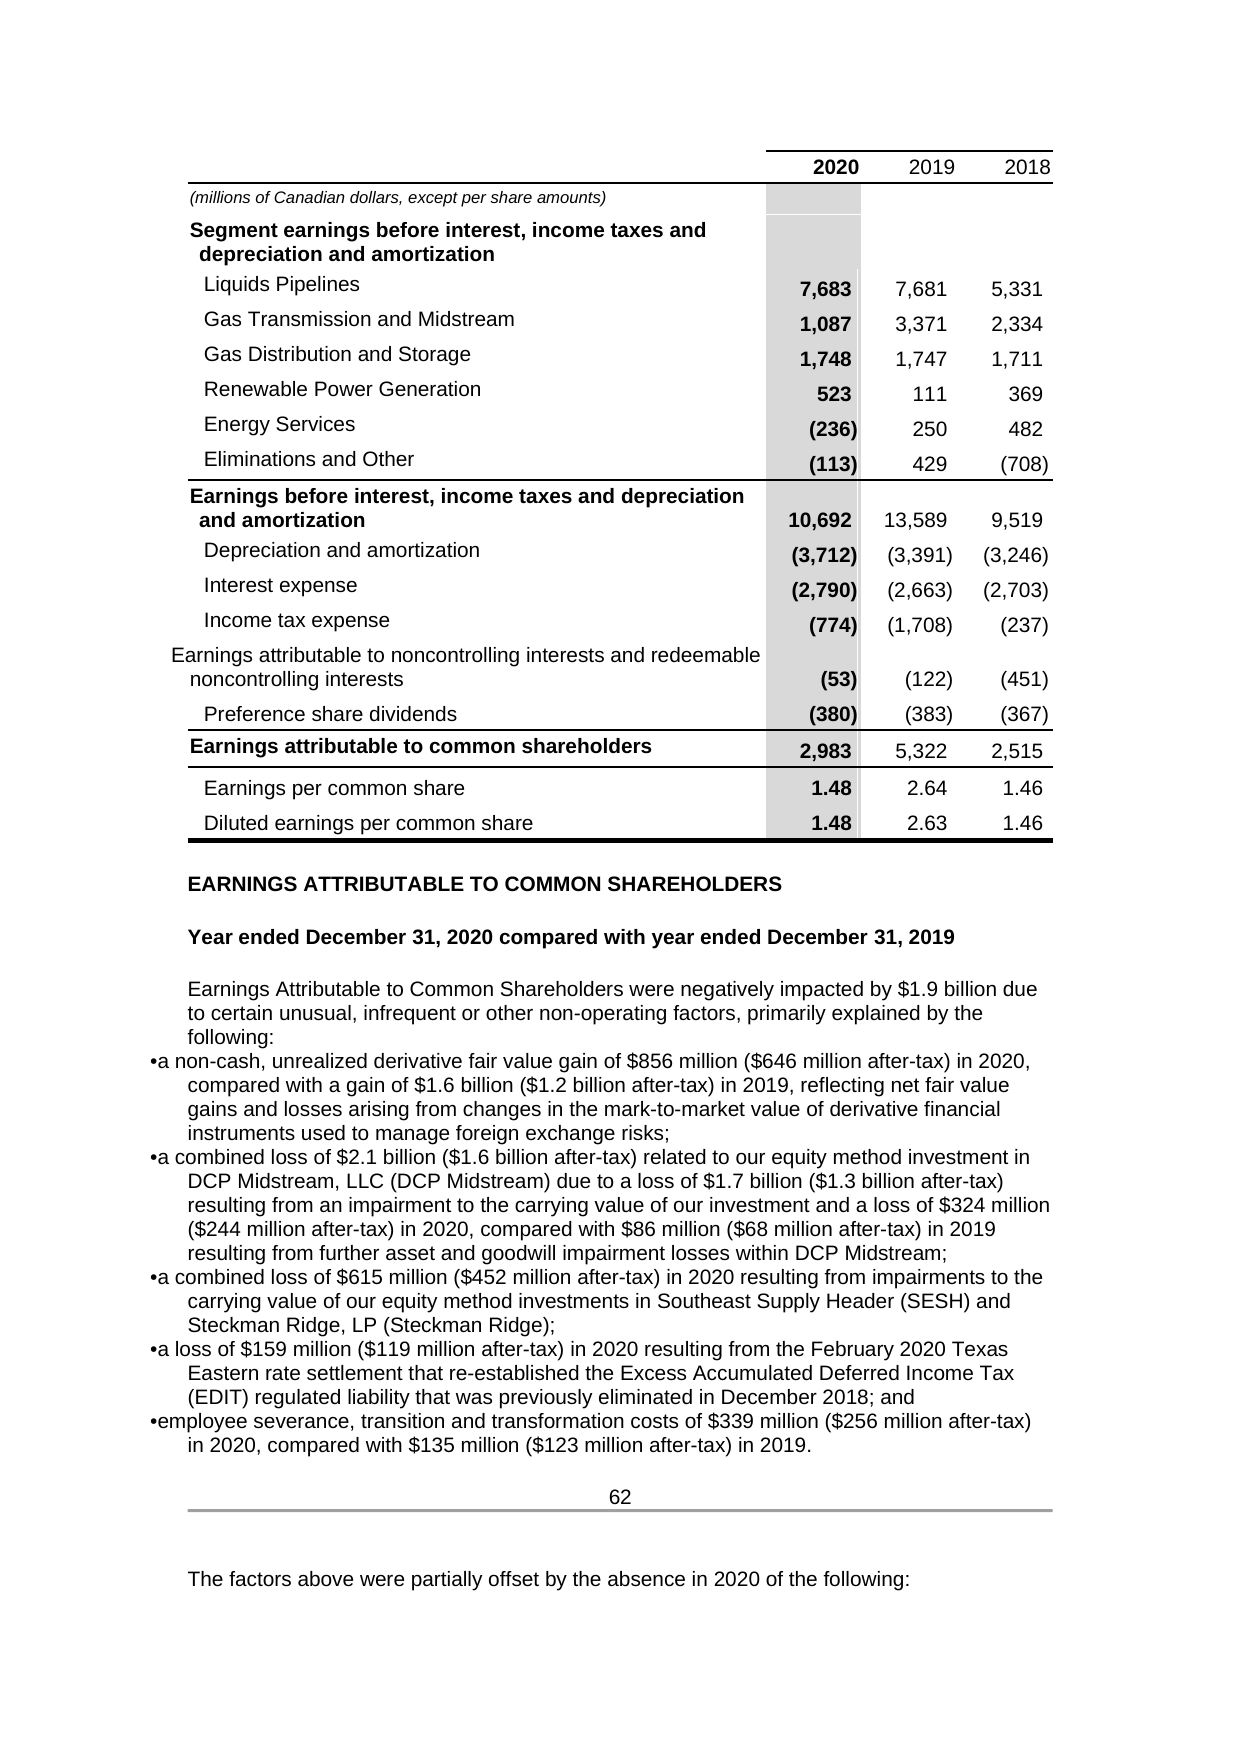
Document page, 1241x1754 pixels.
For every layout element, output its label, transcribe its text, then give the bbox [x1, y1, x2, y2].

text •a combined loss of $2.1 billion ($1.6 billion after-tax) related to our equity method investment in DCP Midstream, LLC (DCP Midstream) due to a loss of $1.7 billion ($1.3 billion after-tax) resulting from an impairment to the carrying value of our investment and a loss of $324 million ($244 million after-tax) in 2020, compared with $86 million ($68 million after-tax) in 2019 resulting from further asset and goodwill impairment losses within DCP Midstream; [150, 1145, 1053, 1265]
text •a combined loss of $615 million ($452 million after-tax) in 2020 resulting from impairments to the carrying value of our equity method investments in Southeast Supply Header (SESH) and Steckman Ridge, LP (Steckman Ridge); [150, 1265, 1053, 1337]
text Year ended December 31, 2020 compared with year ended December 31, 2019 [187, 924, 1053, 948]
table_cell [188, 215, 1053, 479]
text •a loss of $159 million ($119 million after-tax) in 2020 resulting from the February 2020 Texas Eastern rate settlement that re-established the Excess Accumulated Deferred Income Tax (EDIT) regulated liability that was previously eliminated in December 2018; and [150, 1337, 1053, 1408]
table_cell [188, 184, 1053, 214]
text •a non-cash, unrealized derivative fair value gain of $856 million ($646 million after-tax) in 2020, compared with a gain of $1.6 billion ($1.2 billion after-tax) in 2019, reflecting net fair value gains and losses arising from changes in the mark-to-market value of derivative financial instruments used to manage foreign exchange risks; [150, 1049, 1053, 1145]
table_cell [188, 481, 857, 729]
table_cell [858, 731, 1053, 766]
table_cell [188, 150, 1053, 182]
text Earnings Attributable to Common Shareholders were negatively impacted by $1.9 billion due to certain unusual, infrequent or other non-operating factors, primarily explained by the following: [187, 977, 1053, 1049]
text 62 [187, 1485, 1053, 1509]
text The factors above were partially offset by the absence in 2020 of the following: [187, 1567, 1053, 1591]
text •employee severance, transition and transformation costs of $339 million ($256 million after-tax) in 2020, compared with $135 million ($123 million after-tax) in 2019. [150, 1408, 1053, 1456]
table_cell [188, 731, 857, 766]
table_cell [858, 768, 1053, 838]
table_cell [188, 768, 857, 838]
text EARNINGS ATTRIBUTABLE TO COMMON SHAREHOLDERS [187, 872, 1053, 896]
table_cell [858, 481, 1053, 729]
